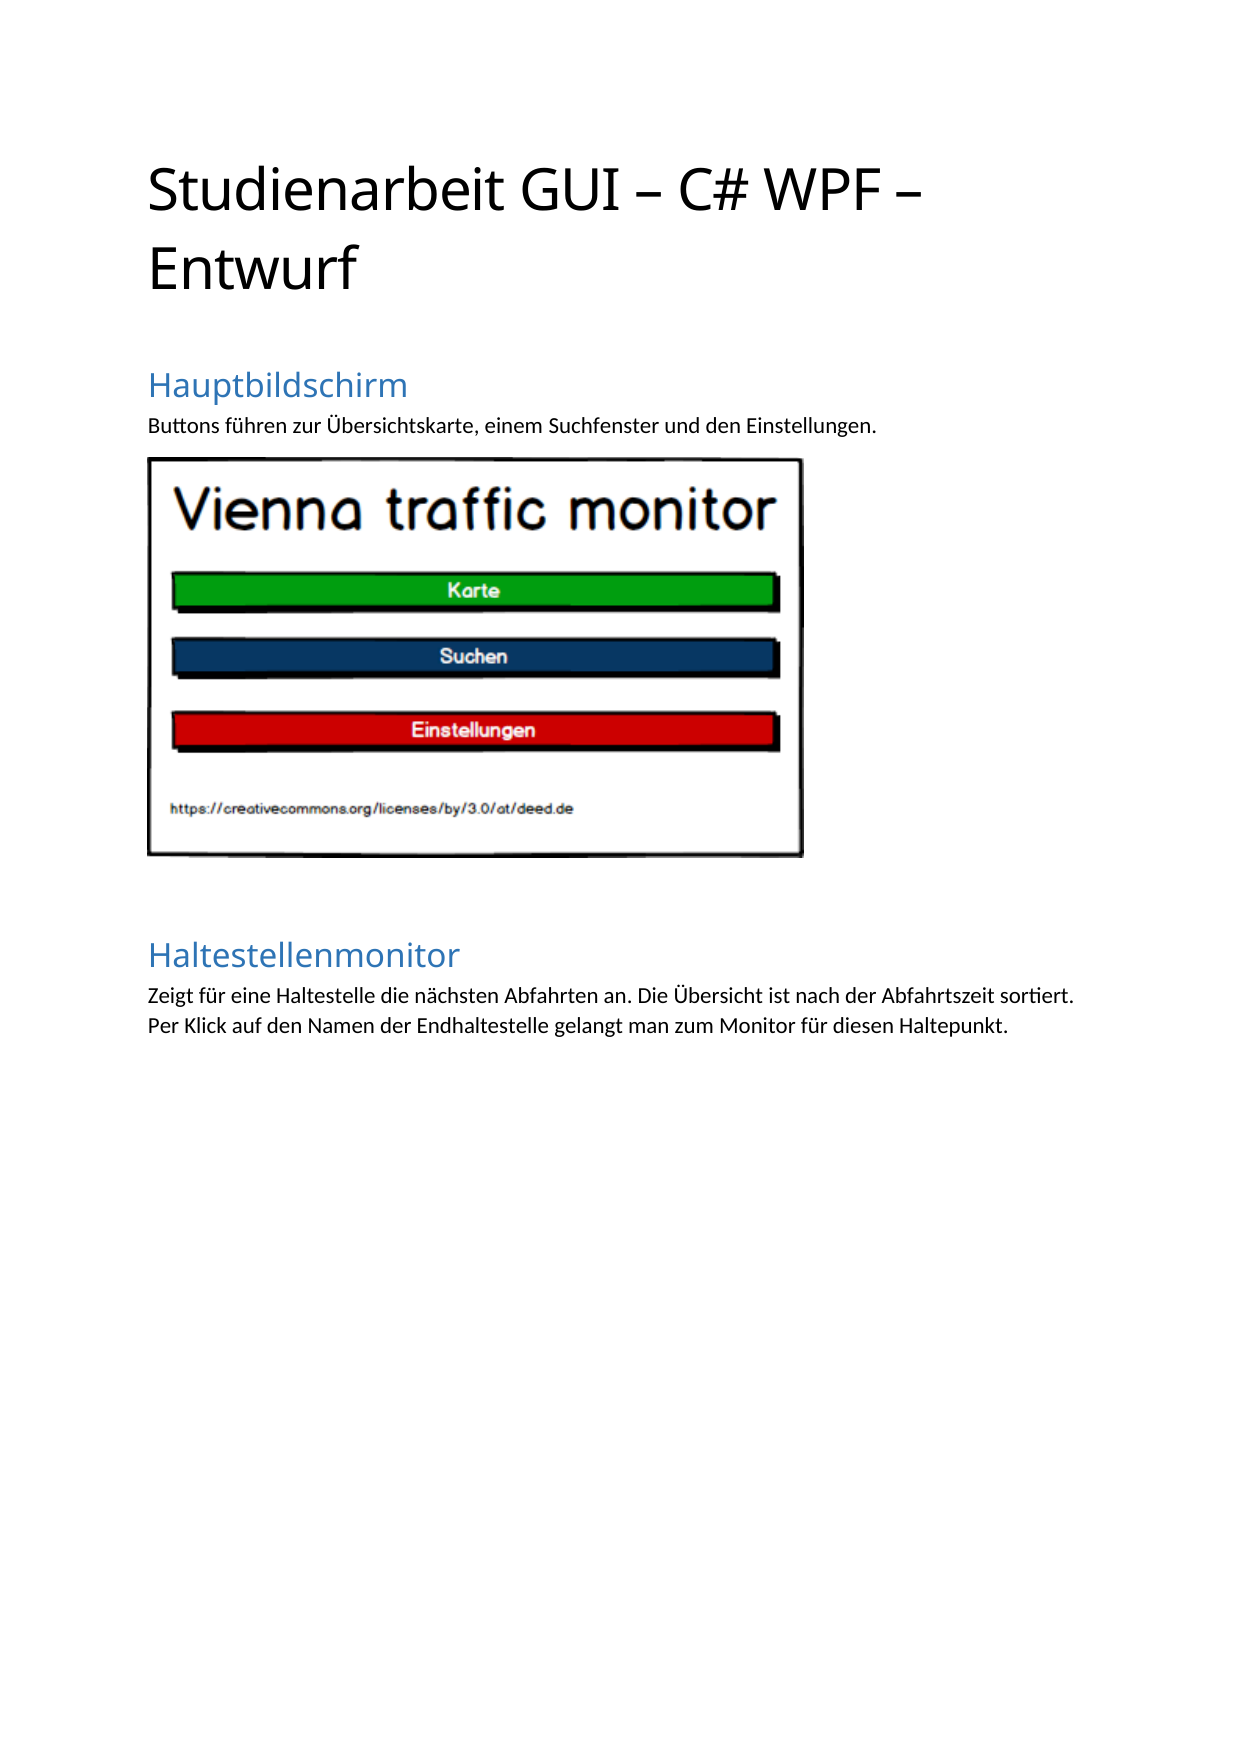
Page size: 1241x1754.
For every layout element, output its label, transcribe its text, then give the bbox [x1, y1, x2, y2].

subtitle Haltestellenmonitor [148, 932, 1093, 977]
text Buttons führen zur Übersichtskarte, einem Suchfenster und den Einstellungen. [148, 411, 1093, 439]
title Studienarbeit GUI – C# WPF – Entwurf [148, 148, 1093, 307]
text Zeigt für eine Haltestelle die nächsten Abfahrten an. Die Übersicht ist nach der Abfahrtszeit sortiert. Per Klick auf den Namen der Endhaltestelle gelangt man zum Monitor für diesen Haltepunkt. [148, 981, 1093, 1039]
picture [147, 457, 804, 858]
subtitle Hauptbildschirm [148, 362, 1093, 407]
